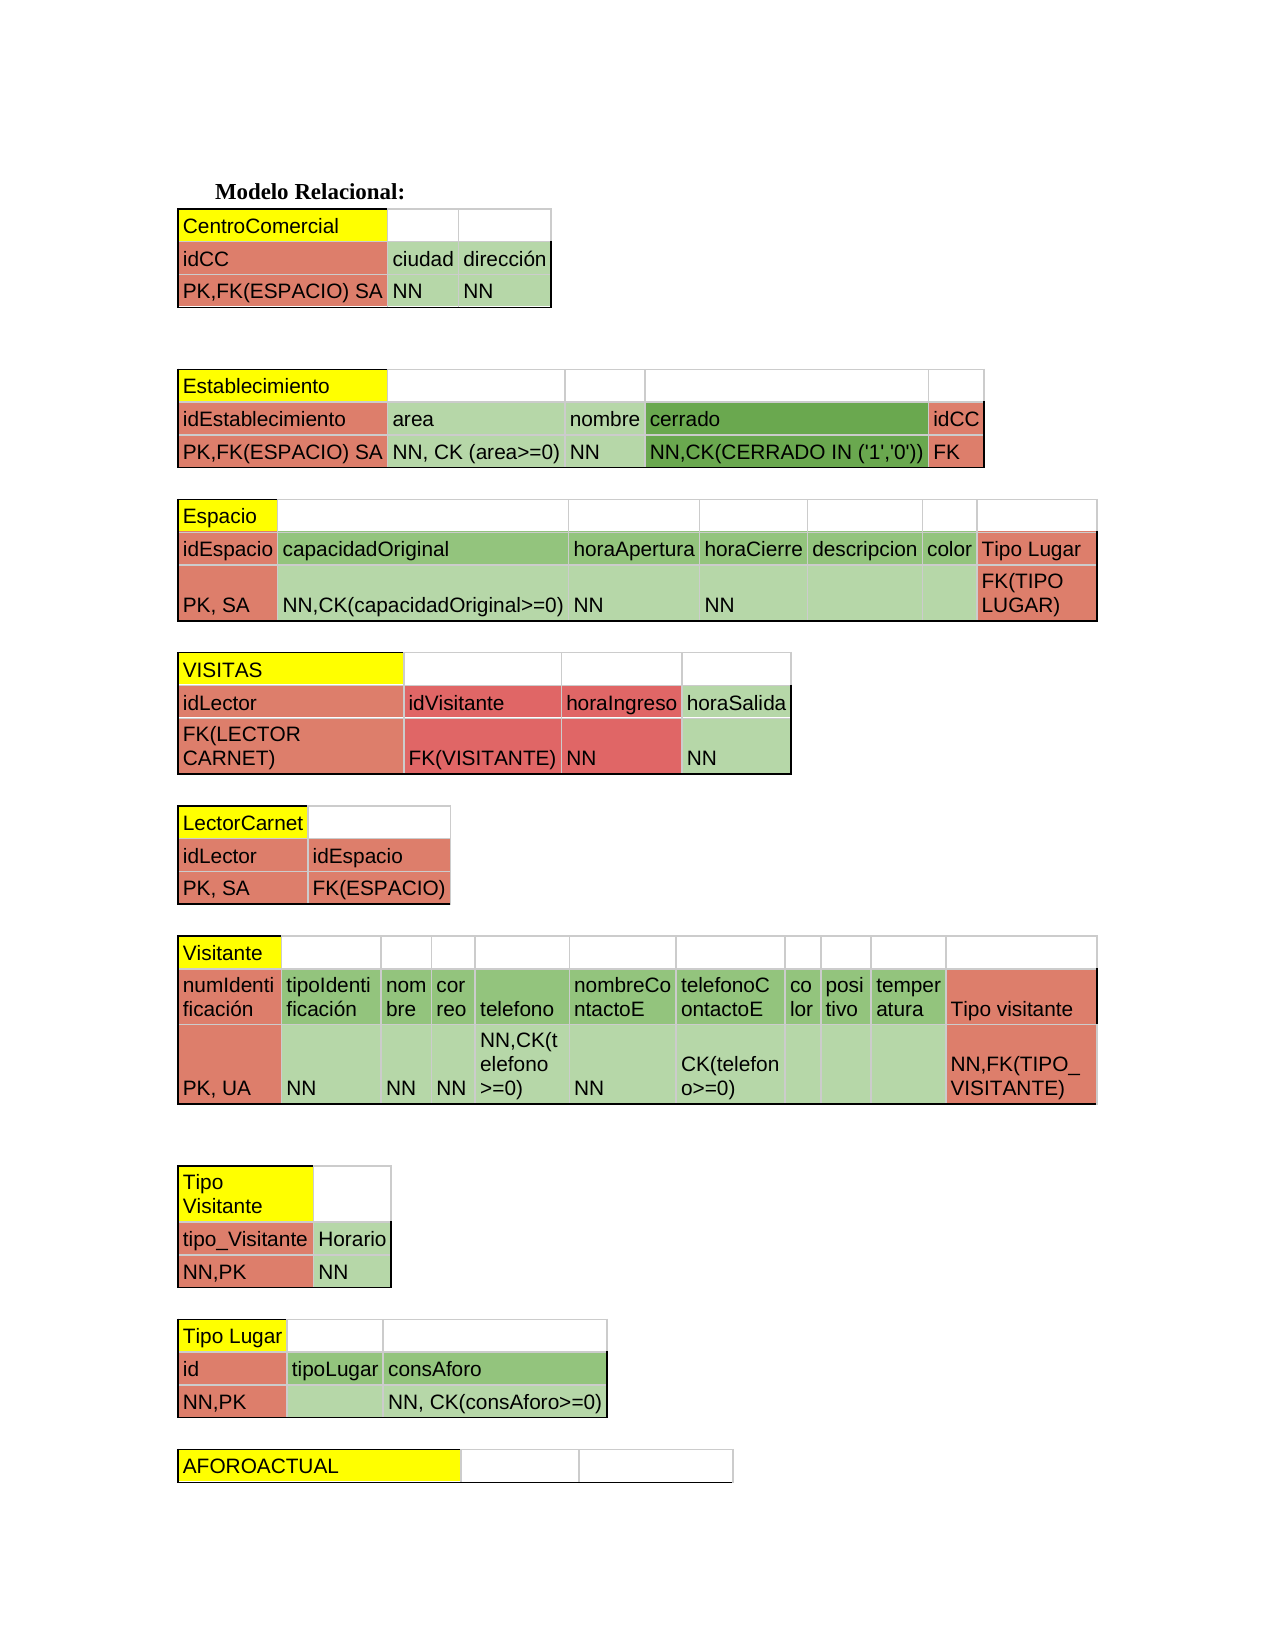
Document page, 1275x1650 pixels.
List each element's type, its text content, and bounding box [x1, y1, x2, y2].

table_cell FK [929, 436, 983, 467]
table_cell temperatura [872, 970, 945, 1024]
table_cell horaSalida [683, 686, 790, 717]
table_cell consAforo [384, 1353, 606, 1384]
table_cell Tipo Lugar [978, 533, 1096, 564]
table_cell Horario [314, 1223, 390, 1254]
table_header [700, 500, 807, 531]
table_cell positivo [822, 970, 870, 1024]
table_cell dirección [459, 242, 550, 274]
table_cell descripcion [808, 533, 922, 564]
table_cell idVisitante [405, 686, 561, 717]
table_header [278, 500, 568, 531]
table_header Establecimiento [179, 370, 387, 401]
table_cell NN [432, 1025, 474, 1103]
table_cell telefonoContactoE [677, 970, 784, 1024]
table_cell FK(TIPO LUGAR) [978, 566, 1096, 620]
table_cell FK(ESPACIO) [309, 872, 450, 903]
table_cell [786, 1025, 820, 1103]
table_cell tipo_Visitante [179, 1223, 313, 1254]
table_cell idLector [179, 839, 307, 871]
table_cell NN [700, 566, 807, 620]
table_cell PK,FK(ESPACIO) SA [179, 275, 387, 306]
table_cell NN, CK(consAforo>=0) [384, 1386, 606, 1417]
table_header AFOROACTUAL [179, 1450, 460, 1481]
table_cell NN [282, 1025, 380, 1103]
table_header [562, 653, 681, 684]
table_cell FK(VISITANTE) [405, 719, 561, 773]
table_cell NN [569, 566, 699, 620]
table_cell id [179, 1353, 286, 1384]
table_header [282, 937, 380, 968]
table_header [382, 937, 431, 968]
table_cell ciudad [388, 242, 458, 274]
table_header [786, 937, 820, 968]
table_cell NN,CK(CERRADO IN ('1','0')) [646, 436, 928, 467]
table_header [432, 937, 474, 968]
table_cell NN,CK(capacidadOriginal>=0) [278, 566, 568, 620]
table_cell NN,PK [179, 1256, 313, 1287]
table_header VISITAS [179, 653, 403, 684]
table_cell correo [432, 970, 474, 1024]
table_header CentroComercial [179, 210, 387, 241]
table_cell FK(LECTOR CARNET) [179, 719, 403, 773]
table_header [566, 370, 644, 401]
table_header LectorCarnet [179, 807, 307, 838]
table_header [388, 370, 564, 401]
table_cell PK, UA [179, 1025, 281, 1103]
table_header [388, 210, 458, 241]
table_cell nombre [382, 970, 431, 1024]
table_cell cerrado [646, 403, 928, 434]
table_cell telefono [476, 970, 569, 1024]
table_header [923, 500, 976, 531]
table_cell idCC [929, 403, 983, 434]
table_cell PK, SA [179, 872, 307, 903]
table_header [288, 1320, 382, 1351]
table_header [947, 937, 1096, 968]
table_header [646, 370, 928, 401]
table_header Tipo Lugar [179, 1320, 286, 1351]
text Modelo Relacional: [215, 178, 1098, 204]
table_cell NN [314, 1256, 390, 1287]
table_cell NN [570, 1025, 675, 1103]
table_header [314, 1167, 390, 1221]
table_cell area [388, 403, 564, 434]
table_cell NN [388, 275, 458, 306]
table_header [872, 937, 945, 968]
table_cell idEspacio [309, 839, 450, 871]
table_header [569, 500, 699, 531]
table_cell NN [566, 436, 644, 467]
table_header [808, 500, 922, 531]
table_cell tipoLugar [288, 1353, 382, 1384]
table_cell idEspacio [179, 533, 277, 564]
table_header [476, 937, 569, 968]
table_cell idEstablecimiento [179, 403, 387, 434]
table_header [309, 807, 450, 838]
table_header [384, 1320, 606, 1351]
table_cell [808, 566, 922, 620]
table_header Tipo Visitante [179, 1167, 313, 1221]
table_cell horaIngreso [562, 686, 681, 717]
table_cell PK,FK(ESPACIO) SA [179, 436, 387, 467]
table_header [978, 500, 1096, 531]
table_cell horaApertura [569, 533, 699, 564]
table_cell idCC [179, 242, 387, 274]
table_cell tipoIdentificación [282, 970, 380, 1024]
table_cell PK, SA [179, 566, 277, 620]
table_cell idLector [179, 686, 403, 717]
table_header [459, 210, 550, 241]
table_cell capacidadOriginal [278, 533, 568, 564]
table_header [683, 653, 790, 684]
table_cell [923, 566, 976, 620]
table_cell color [786, 970, 820, 1024]
table_cell NN [562, 719, 681, 773]
table_cell Tipo visitante [947, 970, 1096, 1024]
table_cell NN,CK(telefono >=0) [476, 1025, 569, 1103]
table_cell NN,PK [179, 1386, 286, 1417]
table_header [677, 937, 784, 968]
table_cell numIdentificación [179, 970, 281, 1024]
table_cell NN, CK (area>=0) [388, 436, 564, 467]
table_cell nombre [566, 403, 644, 434]
table_cell [872, 1025, 945, 1103]
table_header [570, 937, 675, 968]
table_header [822, 937, 870, 968]
table_cell nombreContactoE [570, 970, 675, 1024]
table_header [929, 370, 983, 401]
table_cell NN [683, 719, 790, 773]
table_cell CK(telefono>=0) [677, 1025, 784, 1103]
table_cell [822, 1025, 870, 1103]
table_header [405, 653, 561, 684]
table_cell NN,FK(TIPO_VISITANTE) [947, 1025, 1096, 1103]
table_cell color [923, 533, 976, 564]
table_header [462, 1450, 578, 1481]
table_cell horaCierre [700, 533, 807, 564]
table_cell NN [459, 275, 550, 306]
table_cell NN [382, 1025, 431, 1103]
table_cell [288, 1386, 382, 1417]
table_header [580, 1450, 732, 1481]
table_header Espacio [179, 500, 277, 531]
table_header Visitante [179, 937, 281, 968]
